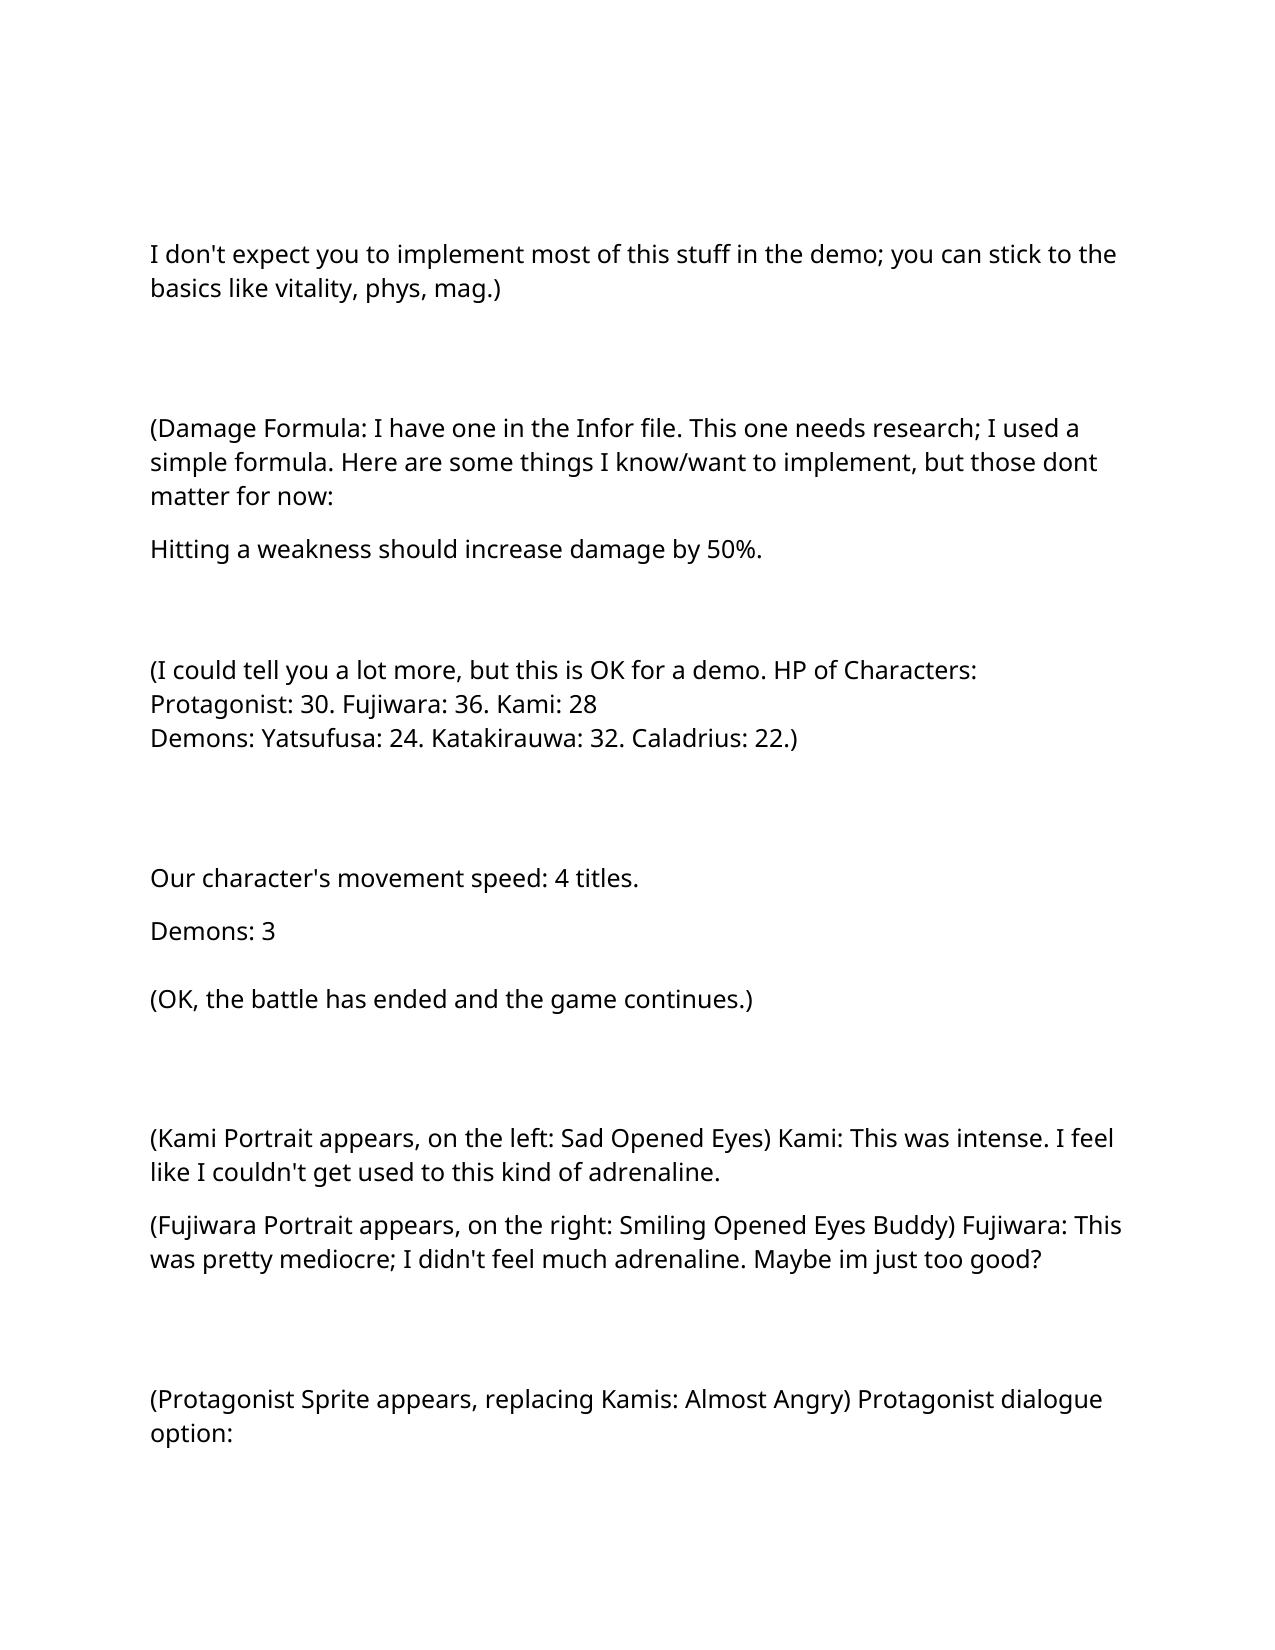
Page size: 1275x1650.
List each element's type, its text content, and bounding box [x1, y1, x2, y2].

text (Protagonist Sprite appears, replacing Kamis: Almost Angry) Protagonist dialogue option: [150, 1382, 1125, 1450]
text Hitting a weakness should increase damage by 50%. [150, 532, 1125, 634]
text (Fujiwara Portrait appears, on the right: Smiling Opened Eyes Buddy) Fujiwara: This was pretty mediocre; I didn't feel much adrenaline. Maybe im just too good? [150, 1208, 1125, 1276]
text (Kami Portrait appears, on the left: Sad Opened Eyes) Kami: This was intense. I feel like I couldn't get used to this kind of adrenaline. [150, 1121, 1125, 1189]
text (I could tell you a lot more, but this is OK for a demo. HP of Characters: Protagonist: 30. Fujiwara: 36. Kami: 28 Demons: Yatsufusa: 24. Katakirauwa: 32. Caladrius: 22.) [150, 652, 1125, 755]
text (Damage Formula: I have one in the Infor file. This one needs research; I used a simple formula. Here are some things I know/want to implement, but those dont matter for now: [150, 411, 1125, 513]
text Demons: 3 (OK, the battle has ended and the game continues.) [150, 913, 1125, 1015]
text I don't expect you to implement most of this stuff in the demo; you can stick to the basics like vitality, phys, mag.) [150, 237, 1125, 305]
text Our character's movement speed: 4 titles. [150, 860, 1125, 894]
